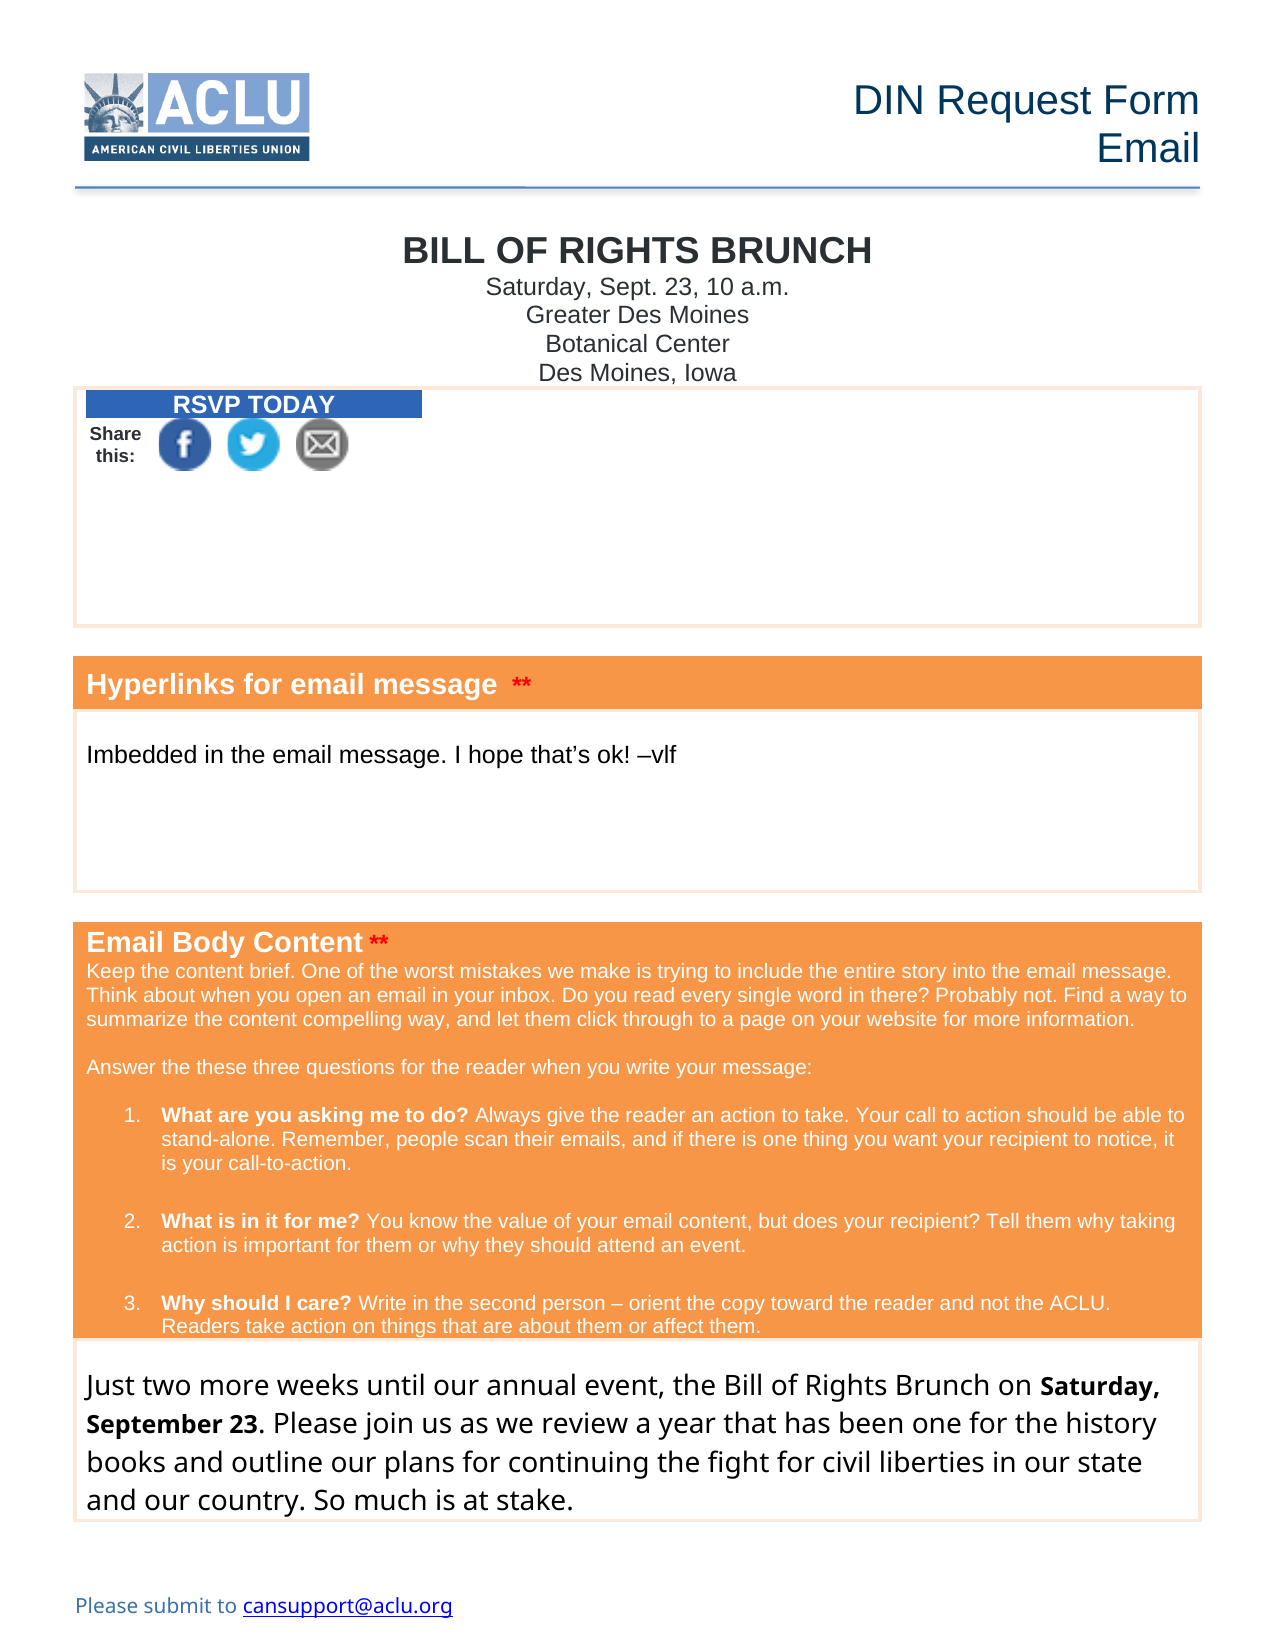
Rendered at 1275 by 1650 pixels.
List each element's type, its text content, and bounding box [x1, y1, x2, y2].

table_header Email Body Content ** Keep the content brief. One of the worst mistakes we make is trying to include the entire story into the email message. Think about when you open an email in your inbox. Do you read every single word in there? Probably not. Find a way to summarize the content compelling way, and let them click through to a page on your website for more information. Answer the these three questions for the reader when you write your message: What are you asking me to do? Always give the reader an action to take. Your call to action should be able to stand-alone. Remember, people scan their emails, and if there is one thing you want your recipient to notice, it is your call-to-action. What is in it for me? You know the value of your email content, but does your recipient? Tell them why taking action is important for them or why they should attend an event. Why should I care? Write in the second person – orient the copy toward the reader and not the ACLU. Readers take action on things that are about them or affect them. [77, 925, 1198, 1338]
picture [158, 418, 212, 471]
text Saturday, Sept. 23, 10 a.m. [75, 271, 1200, 300]
text Botanical Center [75, 329, 1200, 358]
table_header Hyperlinks for email message ** [77, 659, 1198, 709]
table_header [77, 390, 1198, 624]
text BILL OF RIGHTS BRUNCH [75, 228, 1200, 271]
table_cell Imbedded in the email message. I hope that’s ok! –vlf [77, 712, 1198, 890]
text Greater Des Moines [75, 300, 1200, 329]
picture [227, 418, 280, 471]
picture [296, 418, 349, 471]
picture [84, 73, 310, 161]
text Des Moines, Iowa [75, 358, 1200, 386]
